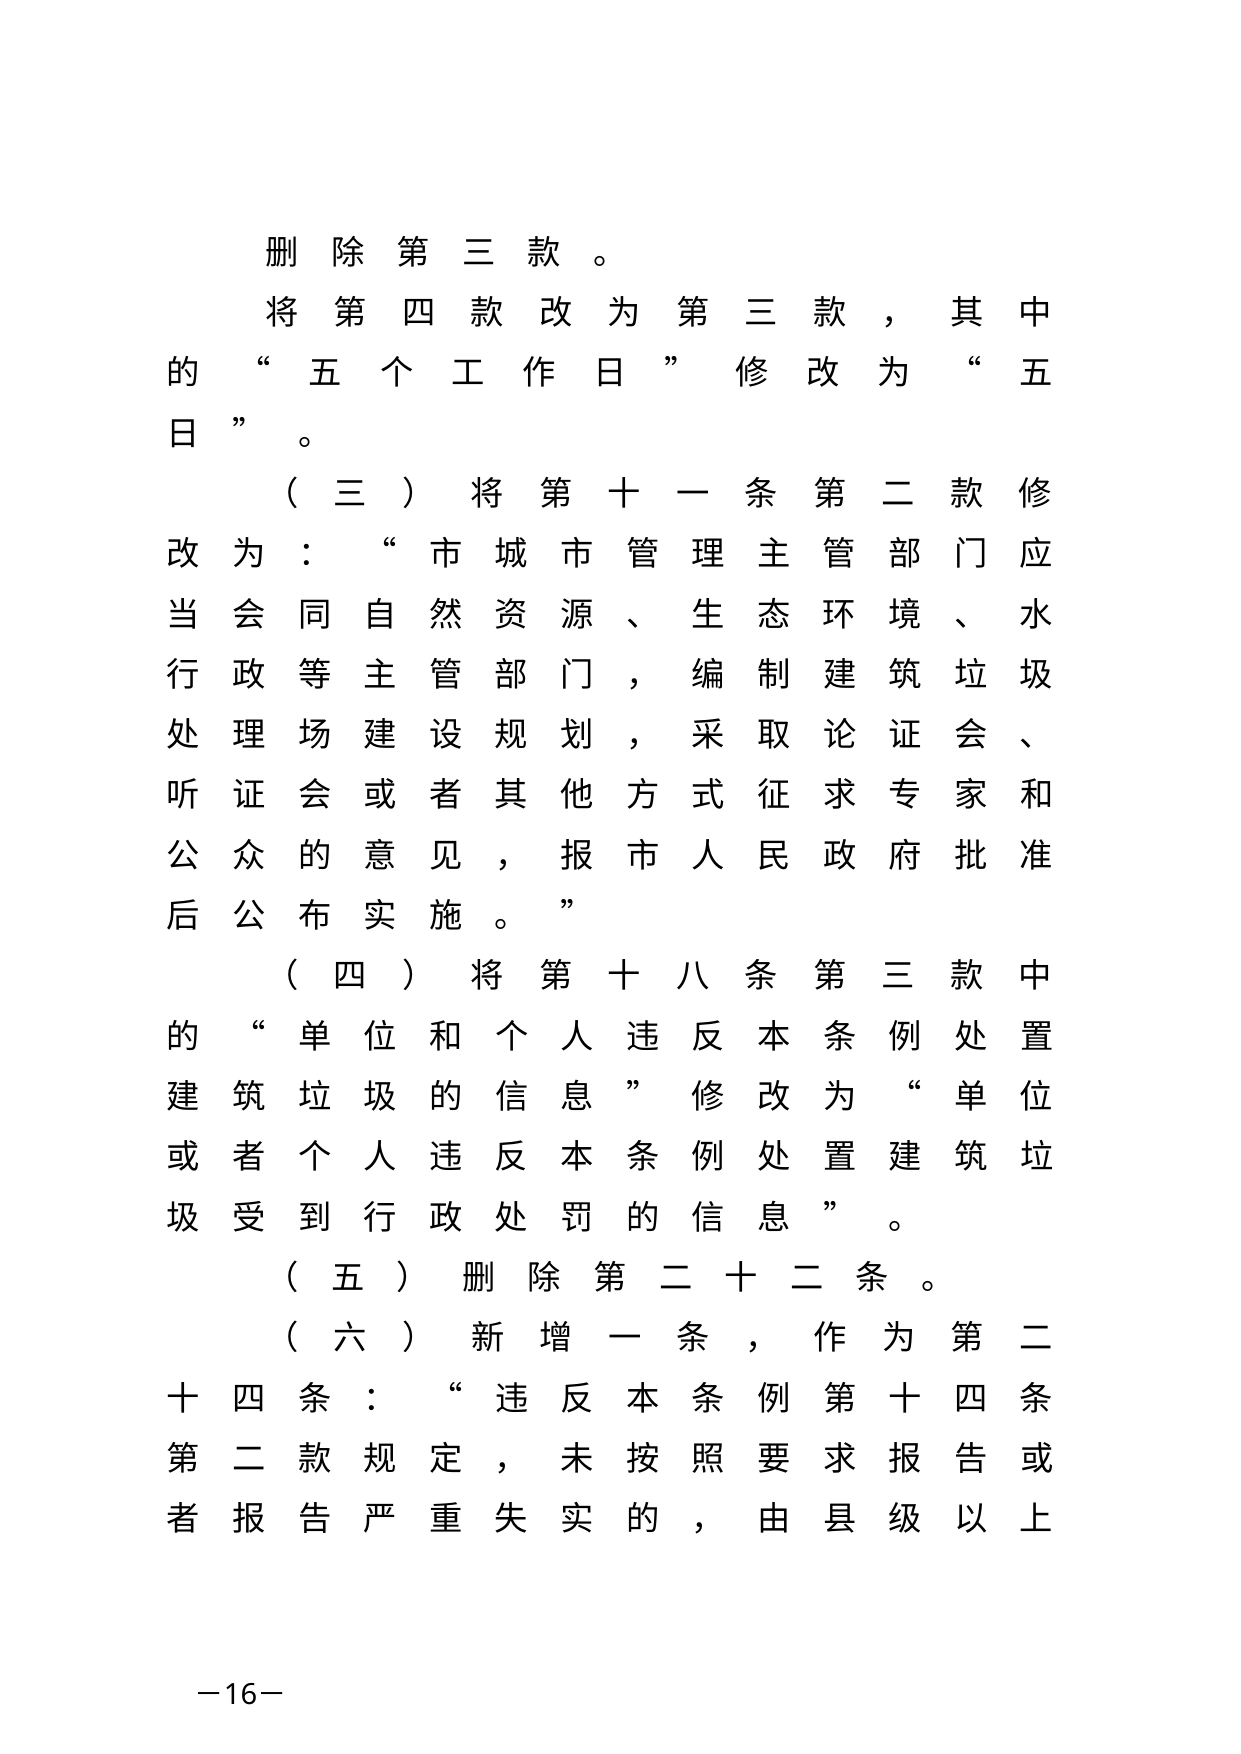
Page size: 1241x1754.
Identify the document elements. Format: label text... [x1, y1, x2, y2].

text 删除第三款。 [167, 219, 1085, 280]
text （五）删除第二十二条。 [167, 1245, 1085, 1305]
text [167, 1305, 1085, 1546]
text （三）将第十一条第二款修改为：“市城市管理主管部门应当会同自然资源、生态环境、水行政等主管部门，编制建筑垃圾处理场建设规划，采取论证会、听证会或者其他方式征求专家和公众的意见，报市人民政府批准后公布实施。” [167, 461, 1085, 943]
text 将第四款改为第三款，其中的“五个工作日”修改为“五日”。 [167, 280, 1085, 461]
text （四）将第十八条第三款中的“单位和个人违反本条例处置建筑垃圾的信息”修改为“单位或者个人违反本条例处置建筑垃圾受到行政处罚的信息”。 [167, 943, 1085, 1245]
